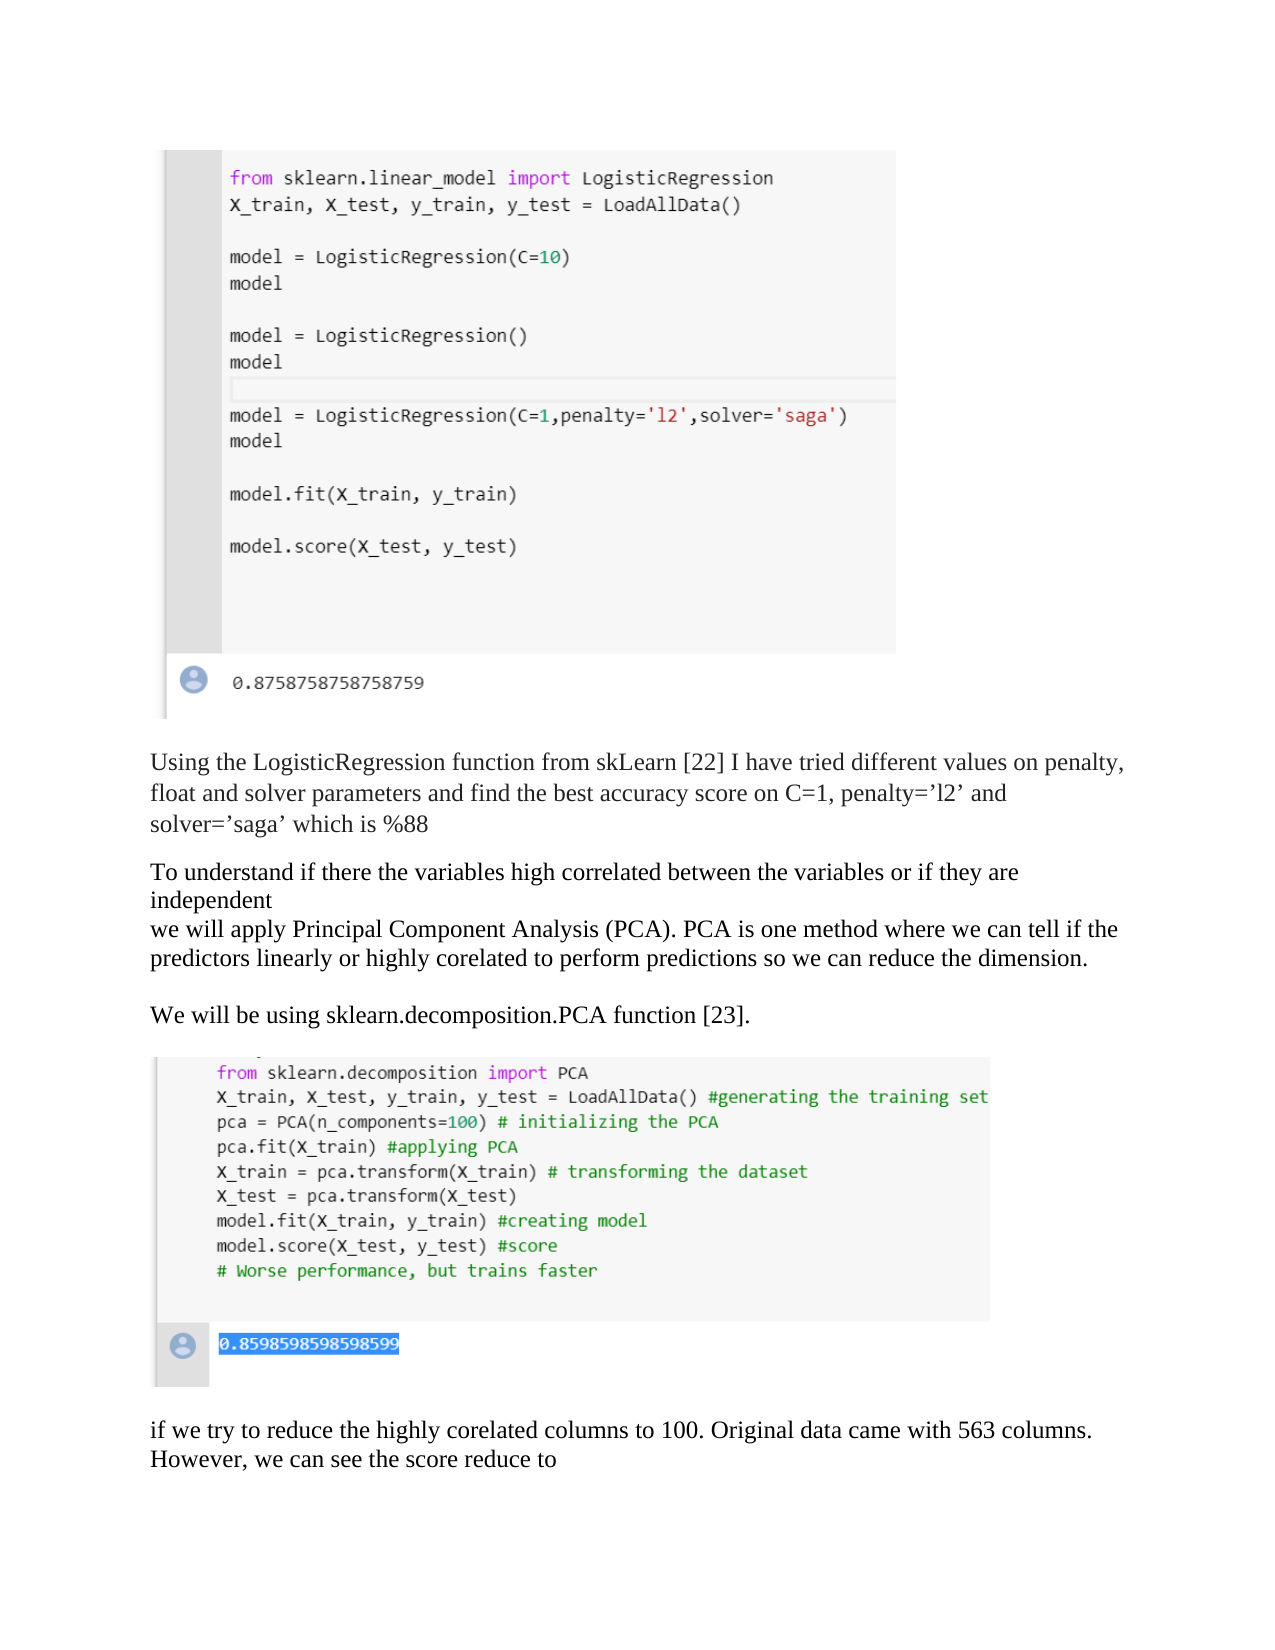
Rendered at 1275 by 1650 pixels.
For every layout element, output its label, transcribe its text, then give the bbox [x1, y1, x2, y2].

text Using the LogisticRegression function from skLearn [22] I have tried different values on penalty, float and solver parameters and find the best accuracy score on C=1, penalty=’l2’ and solver=’saga’ which is %88 [150, 747, 1125, 838]
text if we try to reduce the highly corelated columns to 100. Original data came with 563 columns. However, we can see the score reduce to [150, 1415, 1125, 1472]
text we will apply Principal Component Analysis (PCA). PCA is one method where we can tell if the predictors linearly or highly corelated to perform predictions so we can reduce the dimension. [150, 914, 1125, 972]
picture [150, 150, 897, 719]
picture [150, 1057, 990, 1387]
text To understand if there the variables high correlated between the variables or if they are independent [150, 857, 1125, 914]
text We will be using sklearn.decomposition.PCA function [23]. [150, 1001, 1125, 1029]
